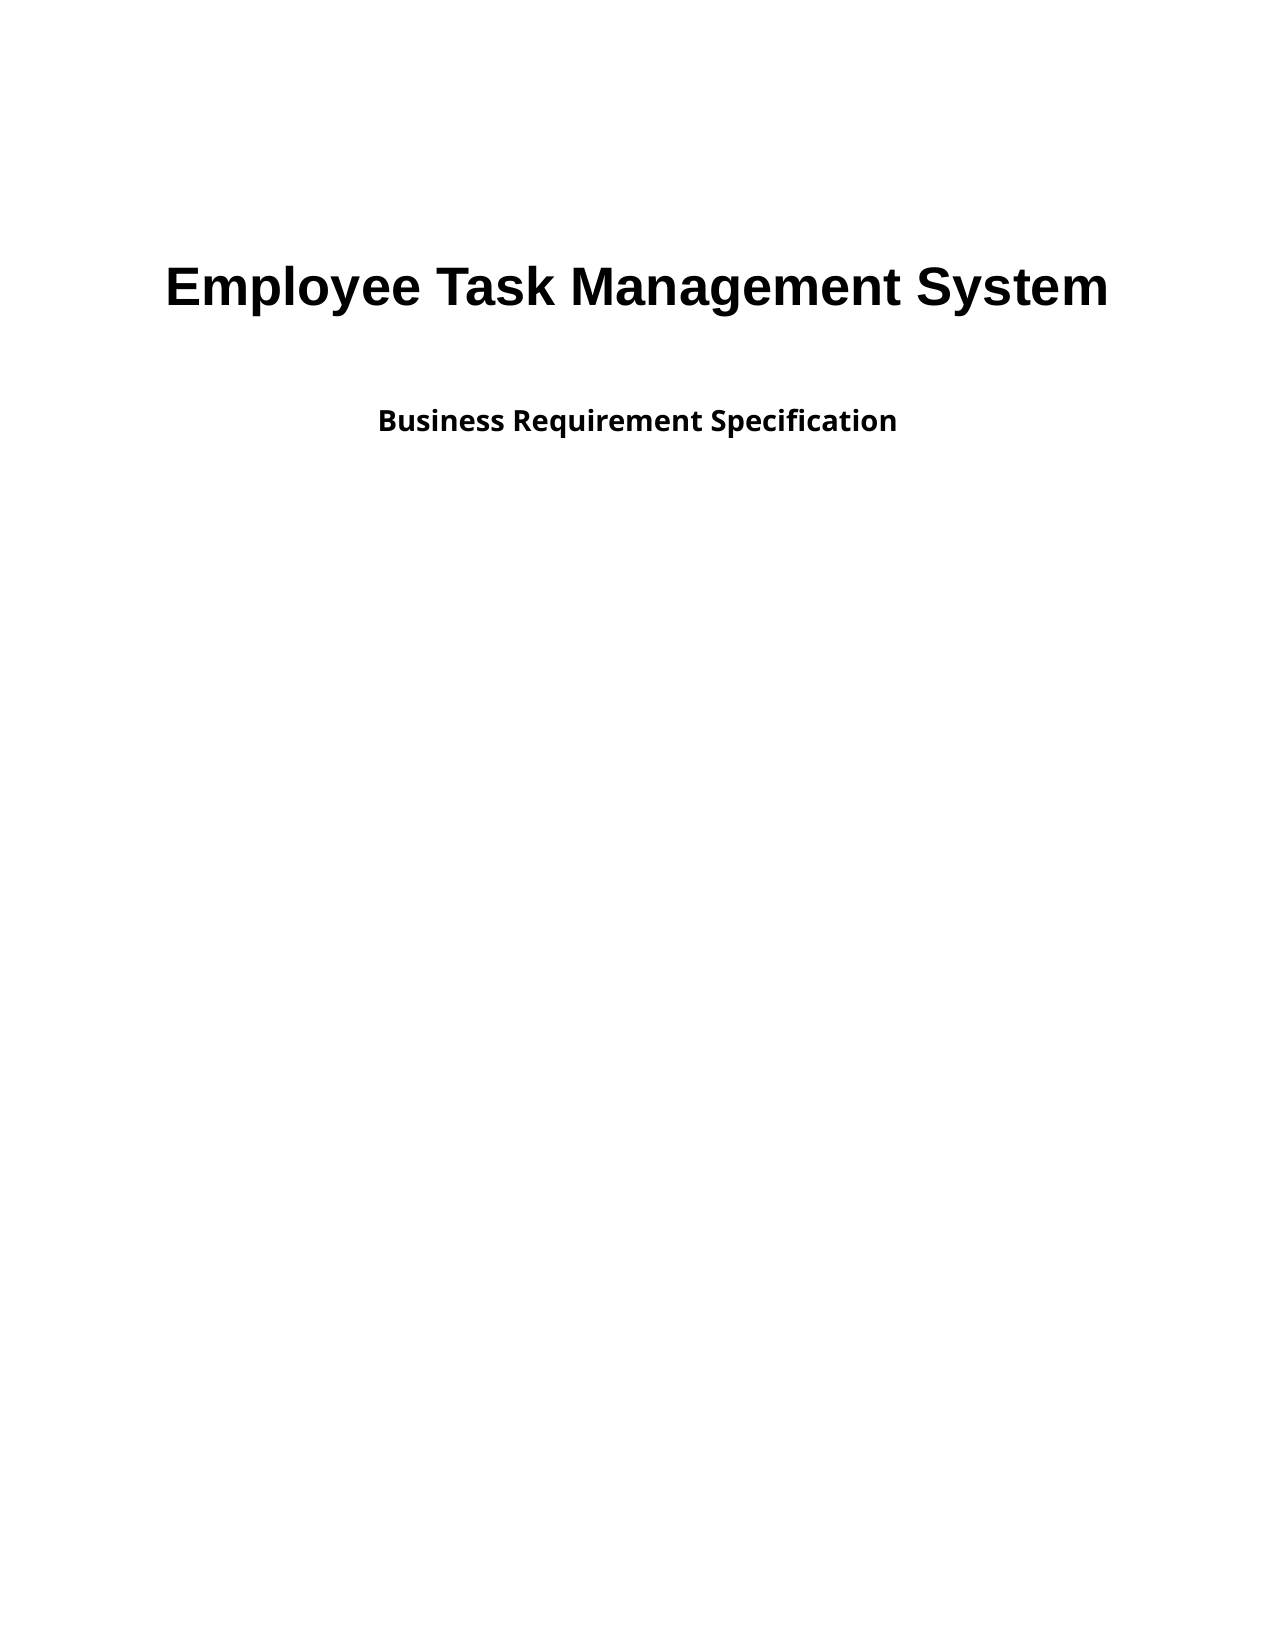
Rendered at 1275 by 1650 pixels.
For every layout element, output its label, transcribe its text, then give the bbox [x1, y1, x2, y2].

text Business Requirement Specification [118, 400, 1157, 439]
text Employee Task Management System [118, 254, 1157, 317]
